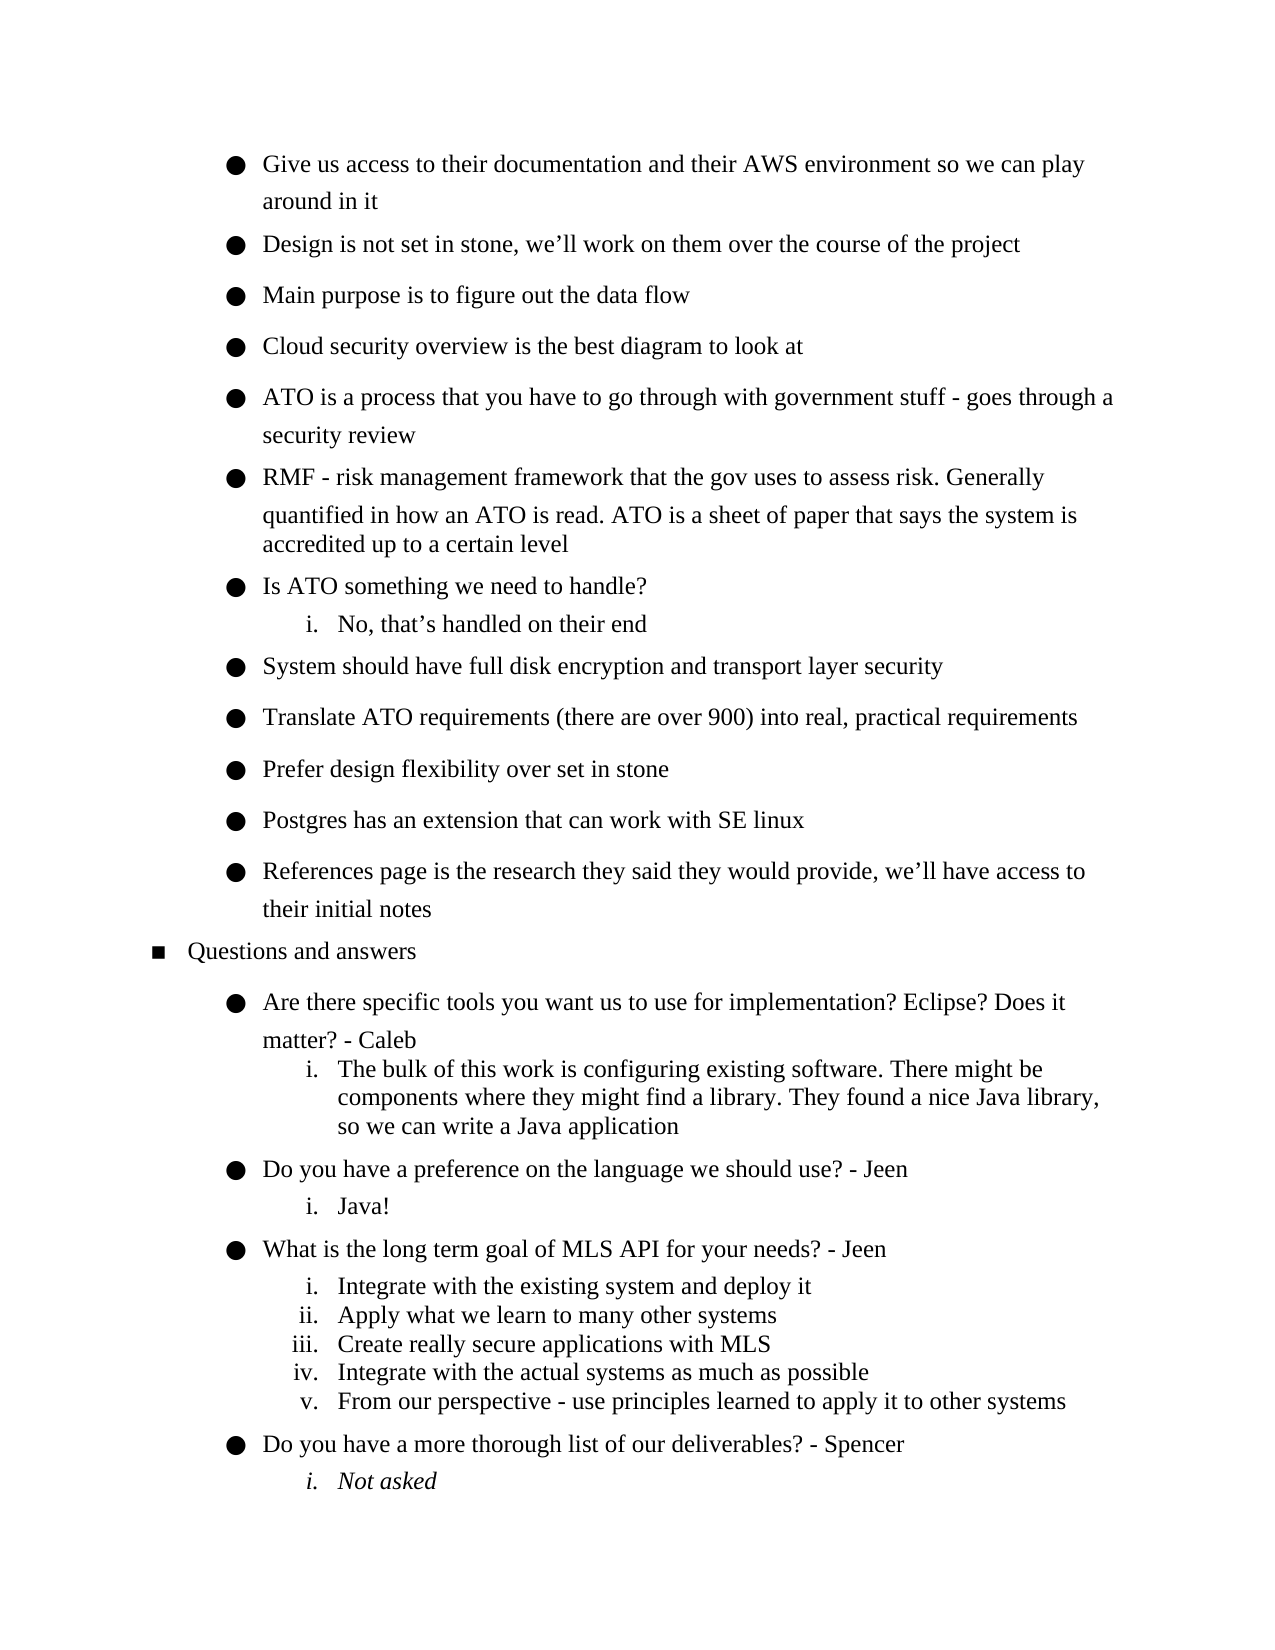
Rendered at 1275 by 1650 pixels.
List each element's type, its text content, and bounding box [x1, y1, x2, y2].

list RMF - risk management framework that the gov uses to assess risk. Generally quantified in how an ATO is read. ATO is a sheet of paper that says the system is accredited up to a certain level [225, 449, 1125, 557]
list Give us access to their documentation and their AWS environment so we can play around in it [225, 135, 1125, 215]
list Java! [319, 1191, 1125, 1220]
list No, that’s handled on their end [319, 609, 1125, 637]
list Translate ATO requirements (there are over 900) into real, practical requirements [225, 689, 1125, 740]
list Apply what we learn to many other systems [319, 1300, 1125, 1329]
list Design is not set in stone, we’ll work on them over the course of the project [225, 215, 1125, 266]
list References page is the research they said they would provide, we’ll have access to their initial notes [225, 842, 1125, 922]
list What is the long term goal of MLS API for your needs? - Jeen [225, 1220, 1125, 1271]
list The bulk of this work is configuring existing software. There might be components where they might find a library. They found a nice Java library, so we can write a Java application [319, 1054, 1125, 1140]
list Integrate with the existing system and deploy it [319, 1271, 1125, 1300]
list From our perspective - use principles learned to apply it to other systems [319, 1386, 1125, 1415]
list Cloud security overview is the best diagram to look at [225, 317, 1125, 369]
list ATO is a process that you have to go through with government stuff - goes through a security review [225, 369, 1125, 449]
list System should have full disk encryption and transport layer security [225, 637, 1125, 689]
list Prefer design flexibility over set in stone [225, 740, 1125, 791]
list Is ATO something we need to handle? [225, 557, 1125, 609]
list Questions and answers [150, 922, 1125, 974]
list Not asked [319, 1466, 1125, 1495]
list Do you have a more thorough list of our deliverables? - Spencer [225, 1415, 1125, 1466]
list Create really secure applications with MLS [319, 1329, 1125, 1357]
list Main purpose is to figure out the data flow [225, 266, 1125, 317]
list Integrate with the actual systems as much as possible [319, 1357, 1125, 1386]
list Do you have a preference on the language we should use? - Jeen [225, 1140, 1125, 1191]
list Postgres has an extension that can work with SE linux [225, 791, 1125, 842]
list Are there specific tools you want us to use for implementation? Eclipse? Does it matter? - Caleb [225, 974, 1125, 1054]
